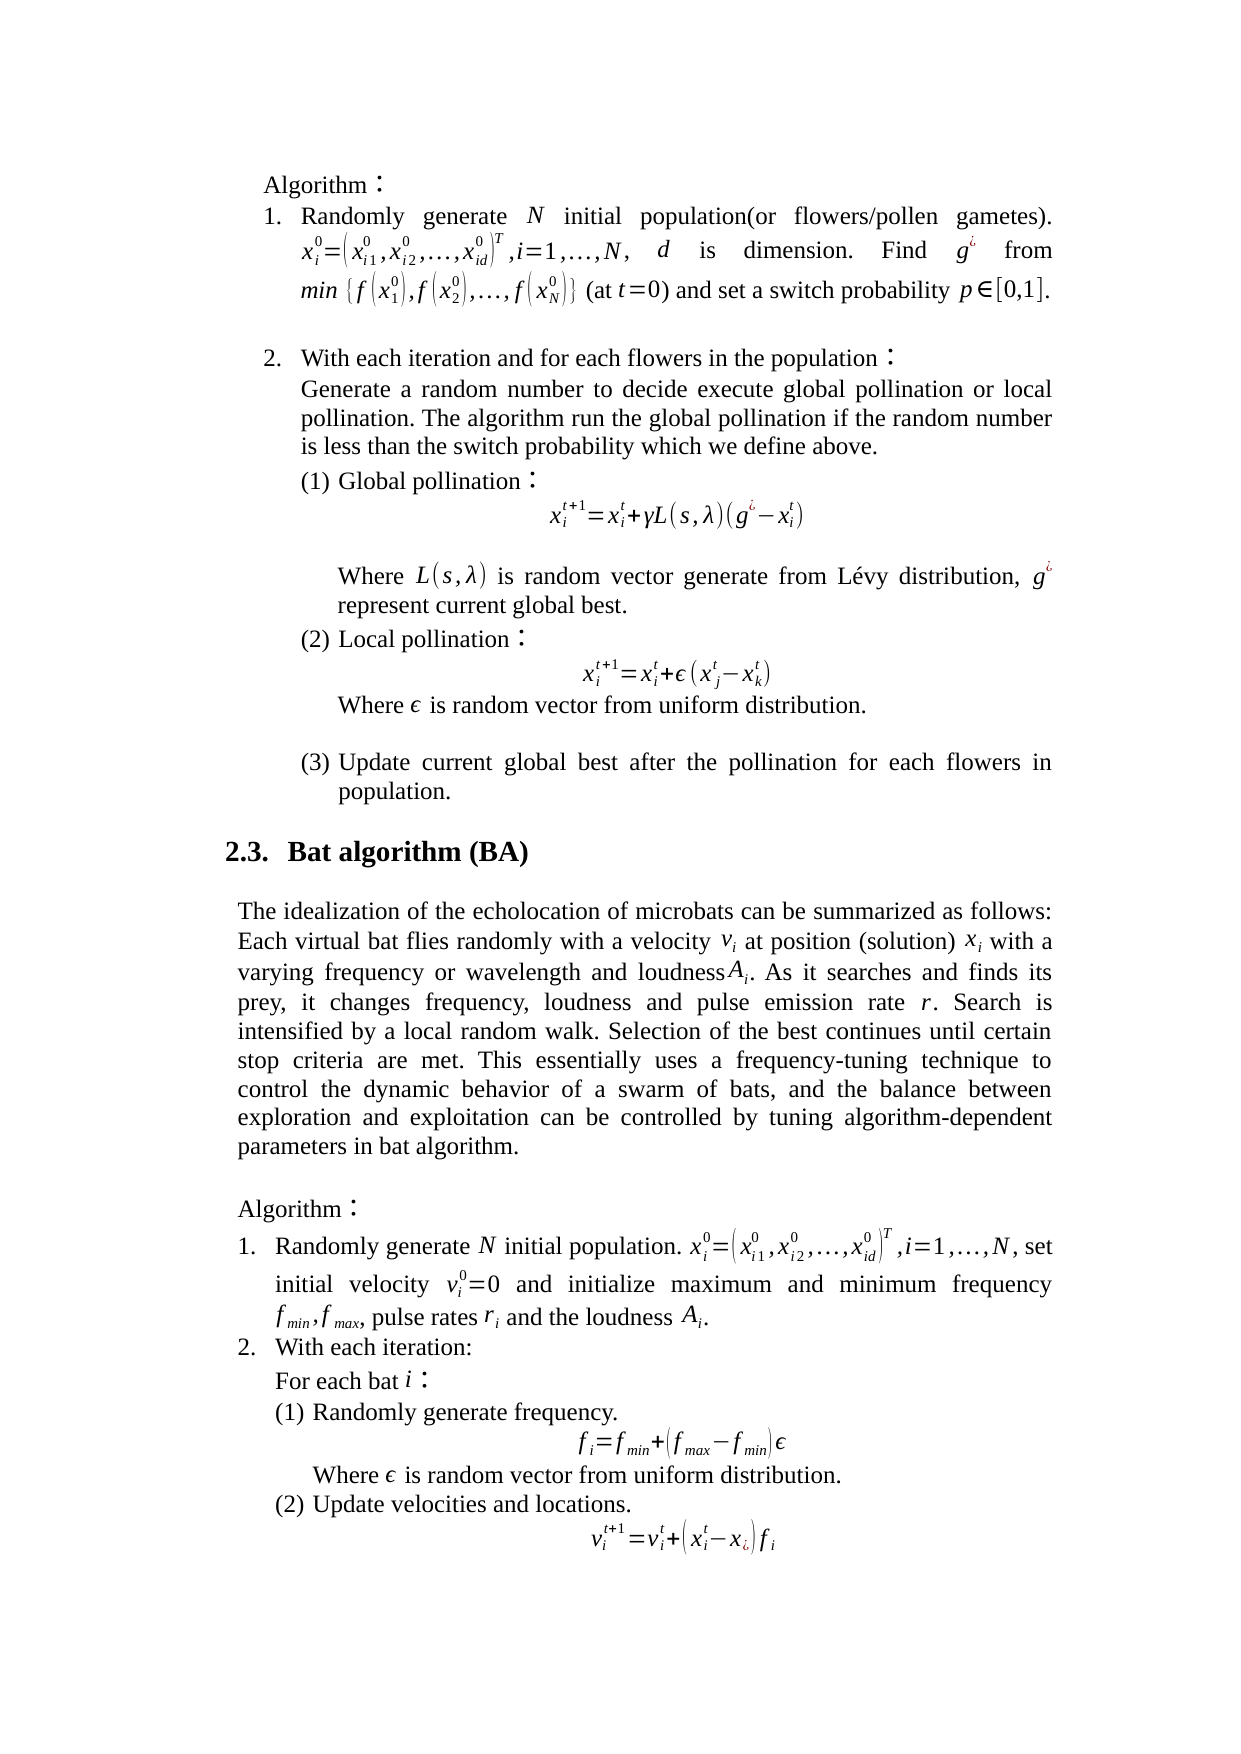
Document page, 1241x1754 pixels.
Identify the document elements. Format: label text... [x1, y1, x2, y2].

list Where is random vector generate from Lévy distribution, represent current global best. [337, 560, 1053, 619]
list Generate a random number to decide execute global pollination or local pollination. The algorithm run the global pollination if the random number is less than the switch probability which we define above. [301, 374, 1053, 460]
list For each bat ： [275, 1361, 1053, 1397]
list Where is random vector from uniform distribution. [312, 1461, 1053, 1489]
list Algorithm： [263, 164, 1053, 201]
list Global pollination： [301, 460, 1053, 496]
list Update velocities and locations. [275, 1489, 1053, 1518]
list Local pollination： [301, 619, 1053, 655]
list Randomly generate initial population(or flowers/pollen gametes). , is dimension. Find from (at ) and set a switch probability . [263, 201, 1053, 309]
list The idealization of the echolocation of microbats can be summarized as follows: Each virtual bat flies randomly with a velocity at position (solution) with a varying frequency or wavelength and loudness. As it searches and finds its prey, it changes frequency, loudness and pulse emission rate . Search is intensified by a local random walk. Selection of the best continues until certain stop criteria are met. This essentially uses a frequency-tuning technique to control the dynamic behavior of a swarm of bats, and the balance between exploration and exploitation can be controlled by tuning algorithm-dependent parameters in bat algorithm. [237, 896, 1053, 1160]
text Algorithm： [237, 1189, 1053, 1225]
list With each iteration: [237, 1332, 1053, 1361]
list Randomly generate initial population. , set initial velocity and initialize maximum and minimum frequency , pulse rates and the loudness . [237, 1225, 1053, 1332]
list Where is random vector from uniform distribution. [301, 690, 1053, 719]
list Bat algorithm (BA) [225, 834, 1053, 867]
list With each iteration and for each flowers in the population： [263, 338, 1053, 374]
list Update current global best after the pollination for each flowers in population. [301, 747, 1053, 805]
list Randomly generate frequency. [275, 1397, 1053, 1426]
